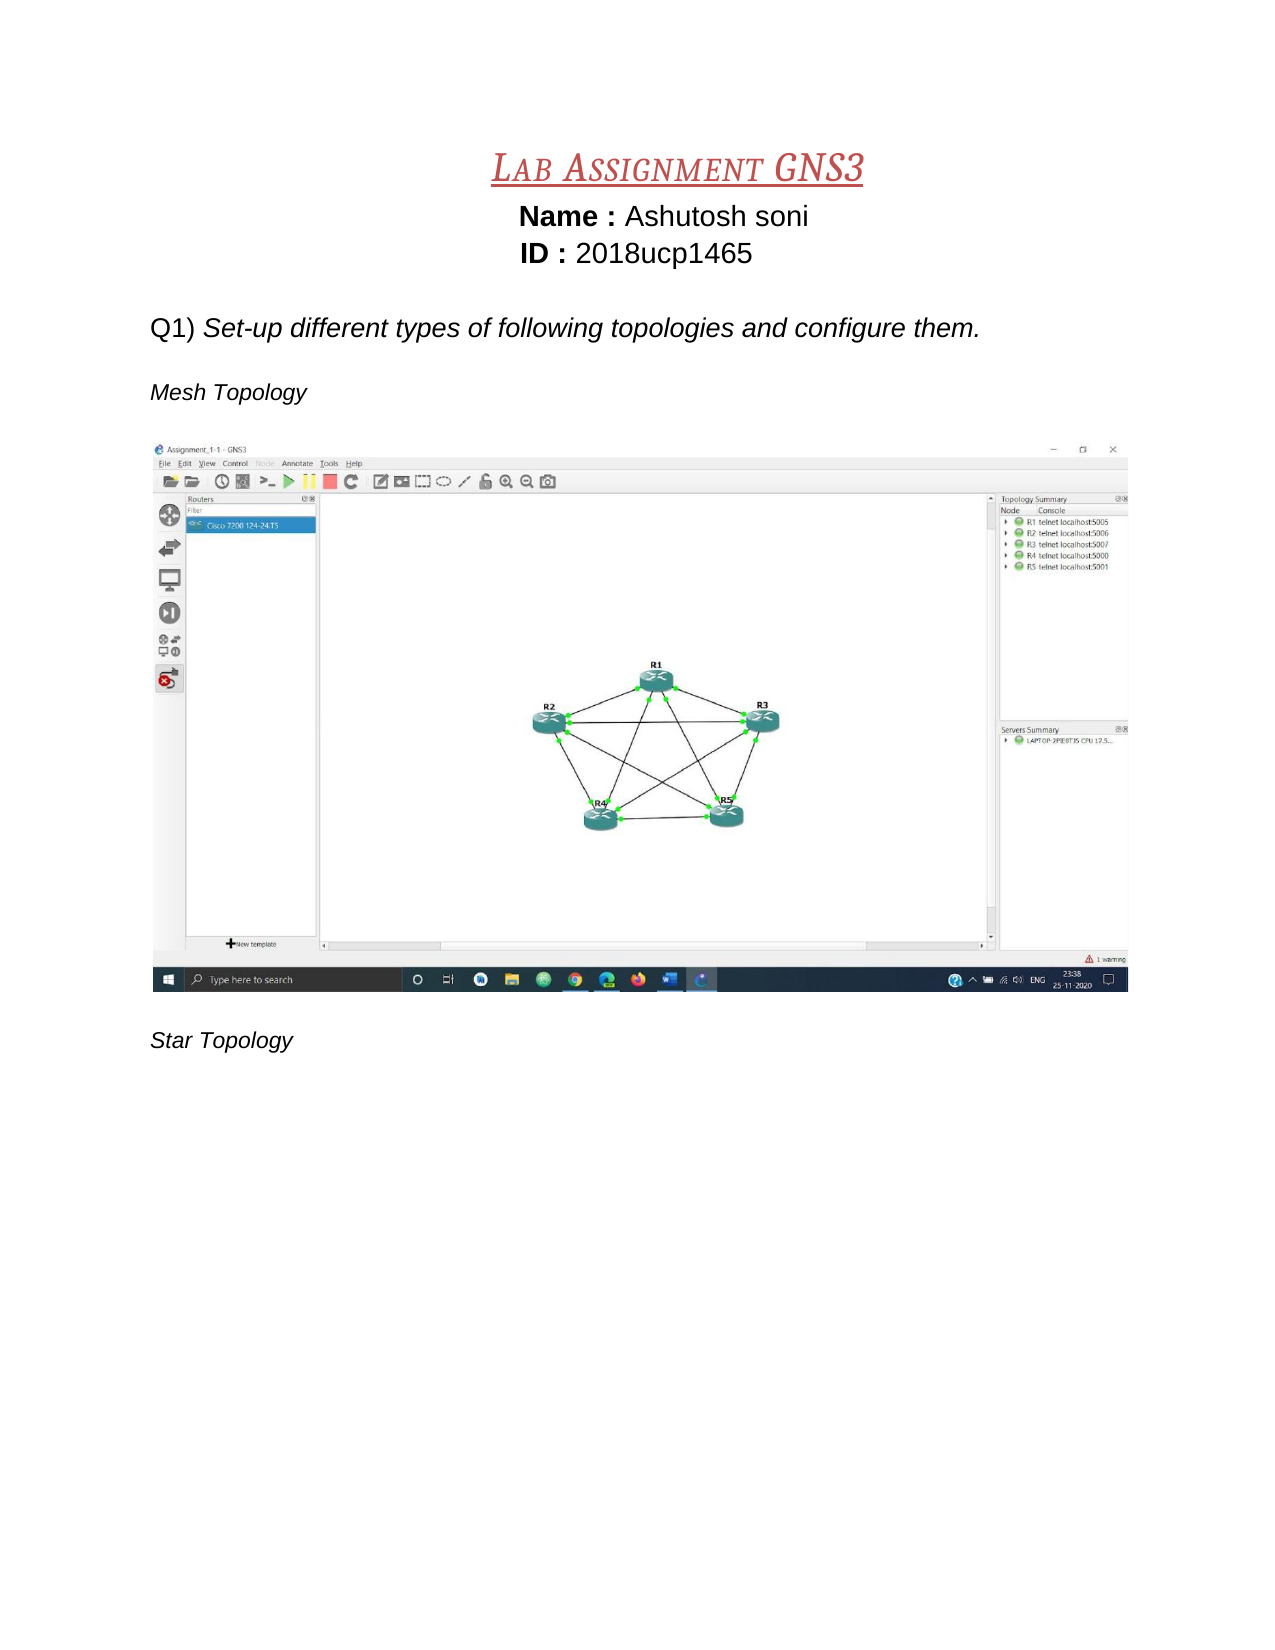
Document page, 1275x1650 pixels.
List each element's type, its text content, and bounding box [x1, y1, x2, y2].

picture [153, 442, 1129, 992]
subtitle Q1) Set-up different types of following topologies and configure them. [150, 312, 1214, 344]
text Star Topology [150, 1027, 1214, 1054]
subtitle Mesh Topology [150, 379, 1214, 405]
title Name : Ashutosh soni ID : 2018ucp1465 [455, 199, 818, 269]
subtitle Lab Assignment GNS3 [139, 144, 1214, 192]
